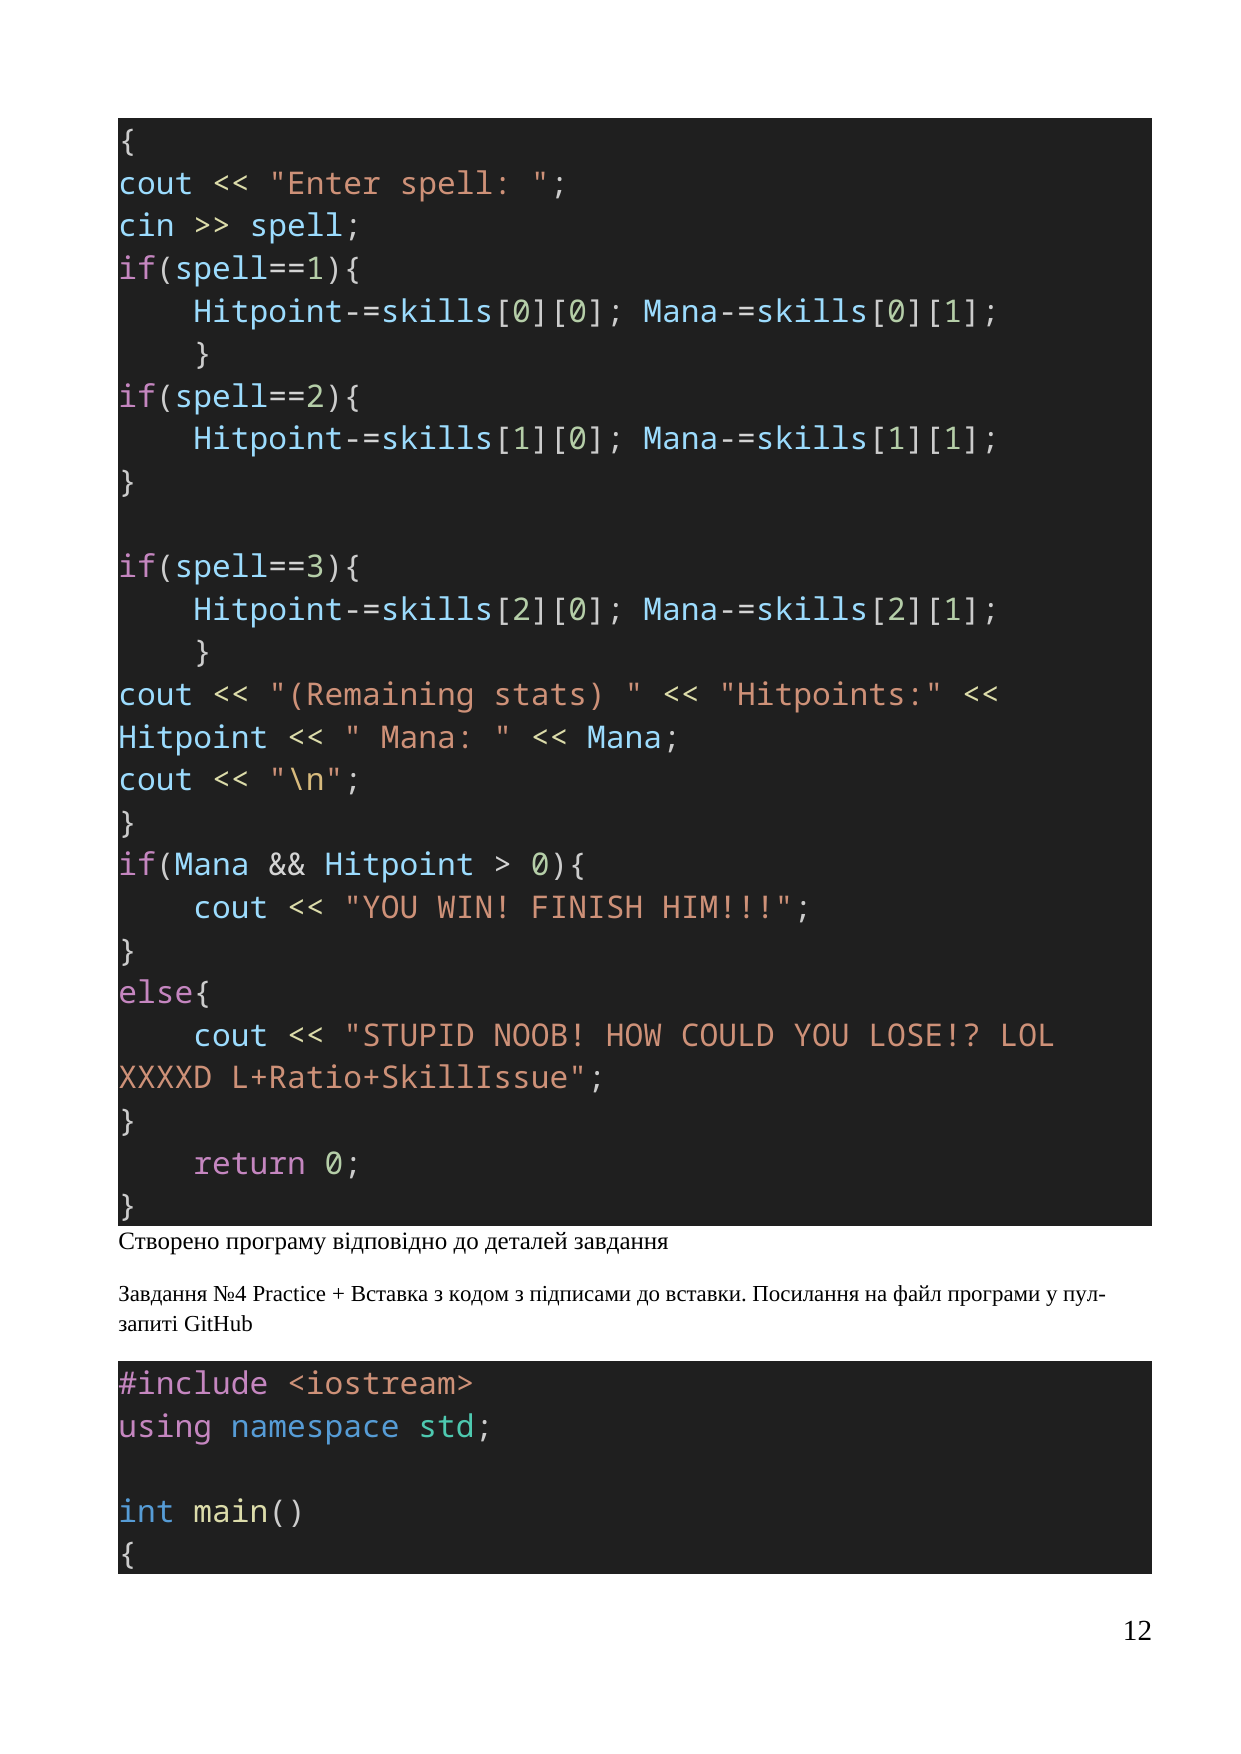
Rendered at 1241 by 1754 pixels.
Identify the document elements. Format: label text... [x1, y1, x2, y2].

text cout << "Enter spell: "; [118, 161, 1152, 203]
text } [118, 331, 1152, 374]
text cout << "YOU WIN! FINISH HIM!!!"; [118, 885, 1152, 928]
text cin >> spell; [118, 203, 1152, 246]
text } [118, 629, 1152, 672]
text if(spell==2){ [118, 374, 1152, 416]
text } [118, 459, 1152, 502]
text Створено програму відповідно до деталей завдання [118, 1226, 1152, 1254]
text } [118, 1183, 1152, 1226]
text Hitpoint-=skills[1][0]; Mana-=skills[1][1]; [118, 416, 1152, 459]
text int main() [118, 1489, 1152, 1531]
text { [118, 118, 1152, 161]
text using namespace std; [118, 1403, 1152, 1446]
text } [118, 1098, 1152, 1141]
text return 0; [118, 1141, 1152, 1183]
text } [118, 928, 1152, 970]
text else{ [118, 970, 1152, 1013]
text } [118, 800, 1152, 842]
text Hitpoint-=skills[0][0]; Mana-=skills[0][1]; [118, 288, 1152, 331]
text { [118, 1531, 1152, 1574]
text if(spell==1){ [118, 246, 1152, 288]
text Завдання №4 Practice + Вставка з кодом з підписами до вставки. Посилання на файл програми у пул-запиті GitHub [118, 1280, 1152, 1336]
text cout << "(Remaining stats) " << "Hitpoints:" << Hitpoint << " Mana: " << Mana; [118, 672, 1152, 757]
text if(spell==3){ [118, 544, 1152, 587]
text #include <iostream> [118, 1361, 1152, 1403]
text Hitpoint-=skills[2][0]; Mana-=skills[2][1]; [118, 587, 1152, 629]
text if(Mana && Hitpoint > 0){ [118, 842, 1152, 885]
text cout << "\n"; [118, 757, 1152, 800]
text cout << "STUPID NOOB! HOW COULD YOU LOSE!? LOL XXXXD L+Ratio+SkillIssue"; [118, 1013, 1152, 1098]
